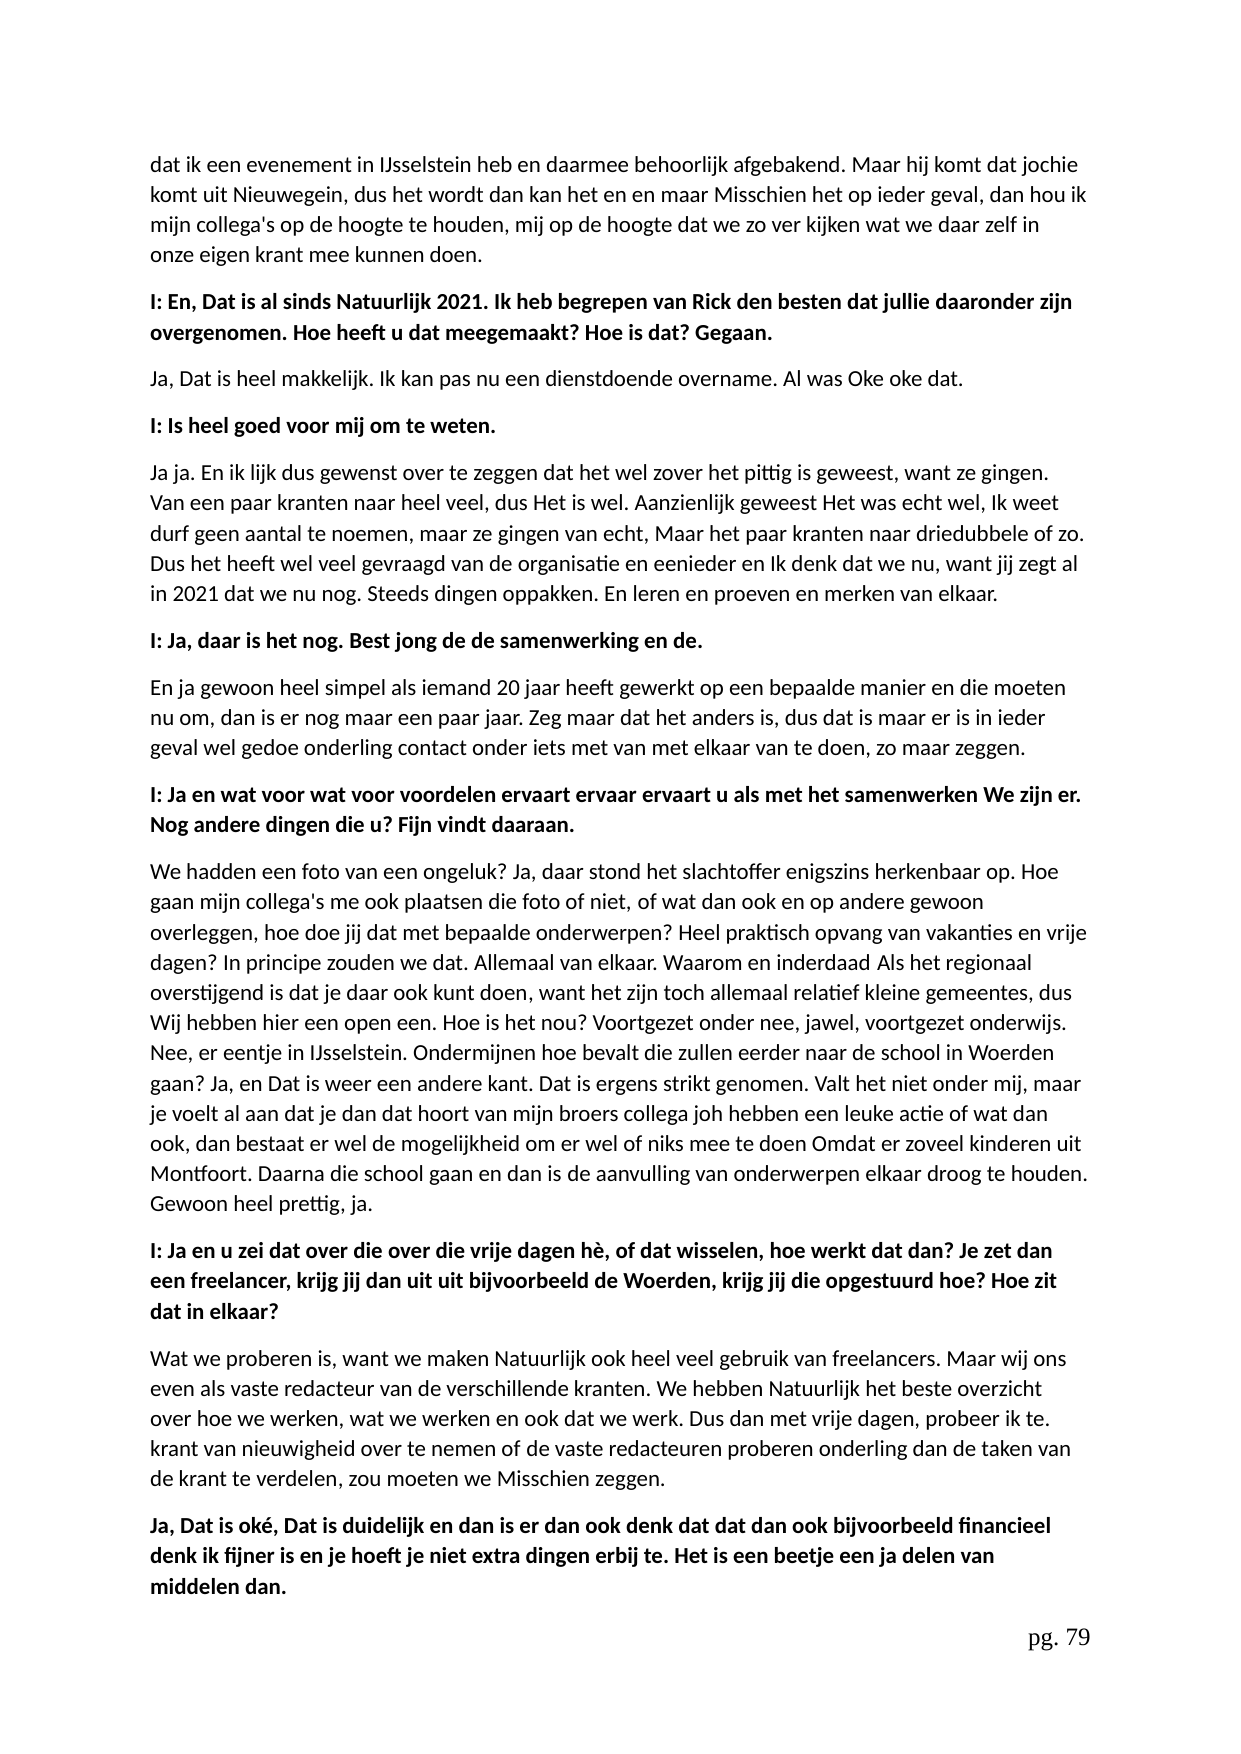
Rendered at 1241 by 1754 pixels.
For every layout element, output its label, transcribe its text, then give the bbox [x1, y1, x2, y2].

text I: Ja, daar is het nog. Best jong de de samenwerking en de. [150, 626, 1090, 654]
text Ja, Dat is heel makkelijk. Ik kan pas nu een dienstdoende overname. Al was Oke oke dat. [150, 364, 1090, 393]
text En ja gewoon heel simpel als iemand 20 jaar heeft gewerkt op een bepaalde manier en die moeten nu om, dan is er nog maar een paar jaar. Zeg maar dat het anders is, dus dat is maar er is in ieder geval wel gedoe onderling contact onder iets met van met elkaar van te doen, zo maar zeggen. [150, 673, 1090, 761]
text Wat we proberen is, want we maken Natuurlijk ook heel veel gebruik van freelancers. Maar wij ons even als vaste redacteur van de verschillende kranten. We hebben Natuurlijk het beste overzicht over hoe we werken, wat we werken en ook dat we werk. Dus dan met vrije dagen, probeer ik te. krant van nieuwigheid over te nemen of de vaste redacteuren proberen onderling dan de taken van de krant te verdelen, zou moeten we Misschien zeggen. [150, 1344, 1090, 1493]
text I: Ja en u zei dat over die over die vrije dagen hè, of dat wisselen, hoe werkt dat dan? Je zet dan een freelancer, krijg jij dan uit uit bijvoorbeeld de Woerden, krijg jij die opgestuurd hoe? Hoe zit dat in elkaar? [150, 1236, 1090, 1325]
text Ja, Dat is oké, Dat is duidelijk en dan is er dan ook denk dat dat dan ook bijvoorbeeld financieel denk ik fijner is en je hoeft je niet extra dingen erbij te. Het is een beetje een ja delen van middelen dan. [150, 1511, 1090, 1600]
text I: En, Dat is al sinds Natuurlijk 2021. Ik heb begrepen van Rick den besten dat jullie daaronder zijn overgenomen. Hoe heeft u dat meegemaakt? Hoe is dat? Gegaan. [150, 287, 1090, 346]
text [150, 150, 1090, 269]
text I: Is heel goed voor mij om te weten. [150, 411, 1090, 439]
text Ja ja. En ik lijk dus gewenst over te zeggen dat het wel zover het pittig is geweest, want ze gingen. Van een paar kranten naar heel veel, dus Het is wel. Aanzienlijk geweest Het was echt wel, Ik weet durf geen aantal te noemen, maar ze gingen van echt, Maar het paar kranten naar driedubbele of zo. Dus het heeft wel veel gevraagd van de organisatie en eenieder en Ik denk dat we nu, want jij zegt al in 2021 dat we nu nog. Steeds dingen oppakken. En leren en proeven en merken van elkaar. [150, 458, 1090, 607]
text We hadden een foto van een ongeluk? Ja, daar stond het slachtoffer enigszins herkenbaar op. Hoe gaan mijn collega's me ook plaatsen die foto of niet, of wat dan ook en op andere gewoon overleggen, hoe doe jij dat met bepaalde onderwerpen? Heel praktisch opvang van vakanties en vrije dagen? In principe zouden we dat. Allemaal van elkaar. Waarom en inderdaad Als het regionaal overstijgend is dat je daar ook kunt doen, want het zijn toch allemaal relatief kleine gemeentes, dus Wij hebben hier een open een. Hoe is het nou? Voortgezet onder nee, jawel, voortgezet onderwijs. Nee, er eentje in IJsselstein. Ondermijnen hoe bevalt die zullen eerder naar de school in Woerden gaan? Ja, en Dat is weer een andere kant. Dat is ergens strikt genomen. Valt het niet onder mij, maar je voelt al aan dat je dan dat hoort van mijn broers collega joh hebben een leuke actie of wat dan ook, dan bestaat er wel de mogelijkheid om er wel of niks mee te doen Omdat er zoveel kinderen uit Montfoort. Daarna die school gaan en dan is de aanvulling van onderwerpen elkaar droog te houden. Gewoon heel prettig, ja. [150, 857, 1090, 1218]
text I: Ja en wat voor wat voor voordelen ervaart ervaar ervaart u als met het samenwerken We zijn er. Nog andere dingen die u? Fijn vindt daaraan. [150, 780, 1090, 838]
